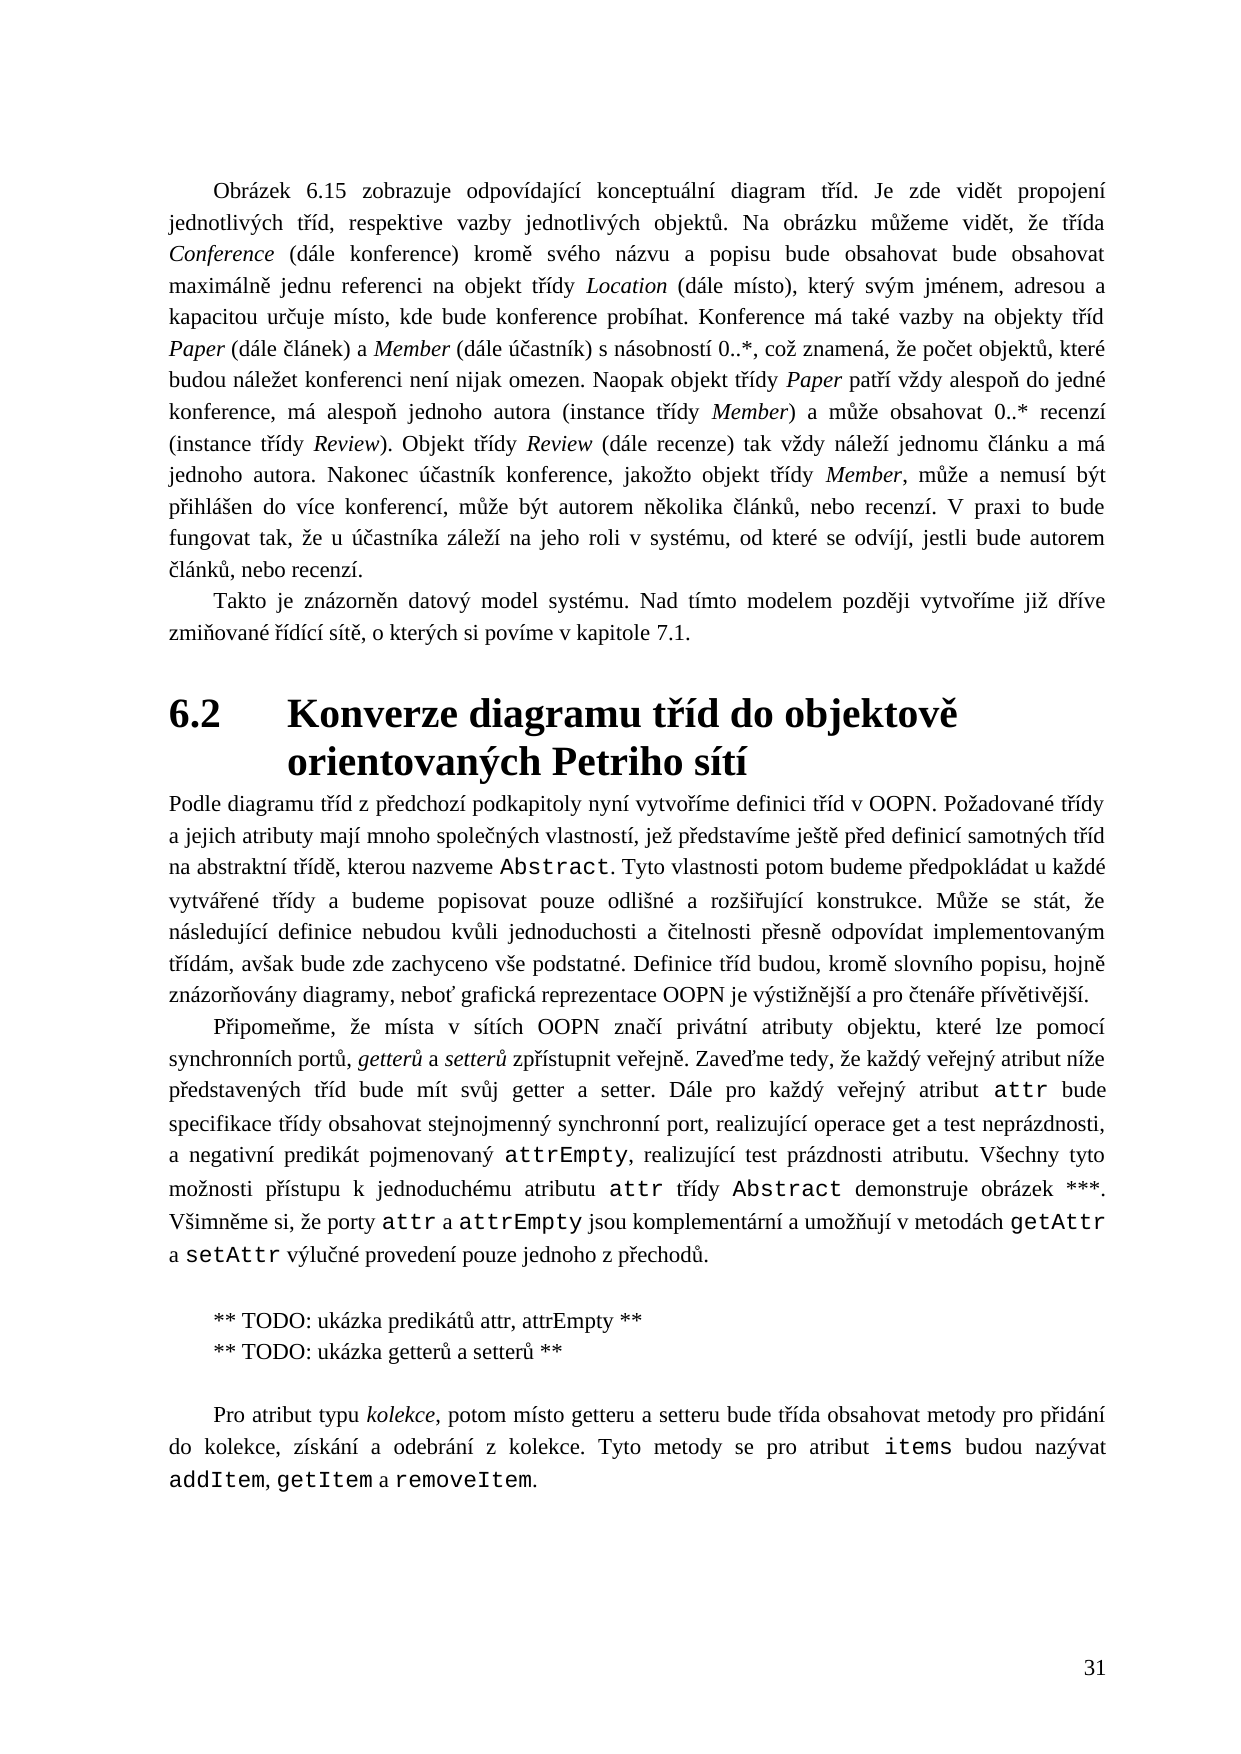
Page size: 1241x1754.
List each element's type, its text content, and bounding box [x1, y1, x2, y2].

text ** TODO: ukázka predikátů attr, attrEmpty ** [169, 1307, 1106, 1333]
text Takto je znázorněn datový model systému. Nad tímto modelem později vytvoříme již dříve zmiňované řídící sítě, o kterých si povíme v kapitole 7.1. [169, 587, 1106, 645]
text Pro atribut typu kolekce, potom místo getteru a setteru bude třída obsahovat metody pro přidání do kolekce, získání a odebrání z kolekce. Tyto metody se pro atribut items budou nazývat addItem, getItem a removeItem. [169, 1402, 1106, 1495]
subtitle Konverze diagramu tříd do objektově orientovaných Petriho sítí [169, 688, 1106, 784]
text ** TODO: ukázka getterů a setterů ** [169, 1338, 1106, 1365]
text Připomeňme, že místa v sítích OOPN značí privátní atributy objektu, které lze pomocí synchronních portů, getterů a setterů zpřístupnit veřejně. Zaveďme tedy, že každý veřejný atribut níže představených tříd bude mít svůj getter a setter. Dále pro každý veřejný atribut attr bude specifikace třídy obsahovat stejnojmenný synchronní port, realizující operace get a test neprázdnosti, a negativní predikát pojmenovaný attrEmpty, realizující test prázdnosti atributu. Všechny tyto možnosti přístupu k jednoduchému atributu attr třídy Abstract demonstruje obrázek ***. Všimněme si, že porty attr a attrEmpty jsou komplementární a umožňují v metodách getAttr a setAttr výlučné provedení pouze jednoho z přechodů. [169, 1013, 1106, 1270]
text Podle diagramu tříd z předchozí podkapitoly nyní vytvoříme definici tříd v OOPN. Požadované třídy a jejich atributy mají mnoho společných vlastností, jež představíme ještě před definicí samotných tříd na abstraktní třídě, kterou nazveme Abstract. Tyto vlastnosti potom budeme předpokládat u každé vytvářené třídy a budeme popisovat pouze odlišné a rozšiřující konstrukce. Může se stát, že následující definice nebudou kvůli jednoduchosti a čitelnosti přesně odpovídat implementovaným třídám, avšak bude zde zachyceno vše podstatné. Definice tříd budou, kromě slovního popisu, hojně znázorňovány diagramy, neboť grafická reprezentace OOPN je výstižnější a pro čtenáře přívětivější. [169, 790, 1106, 1008]
